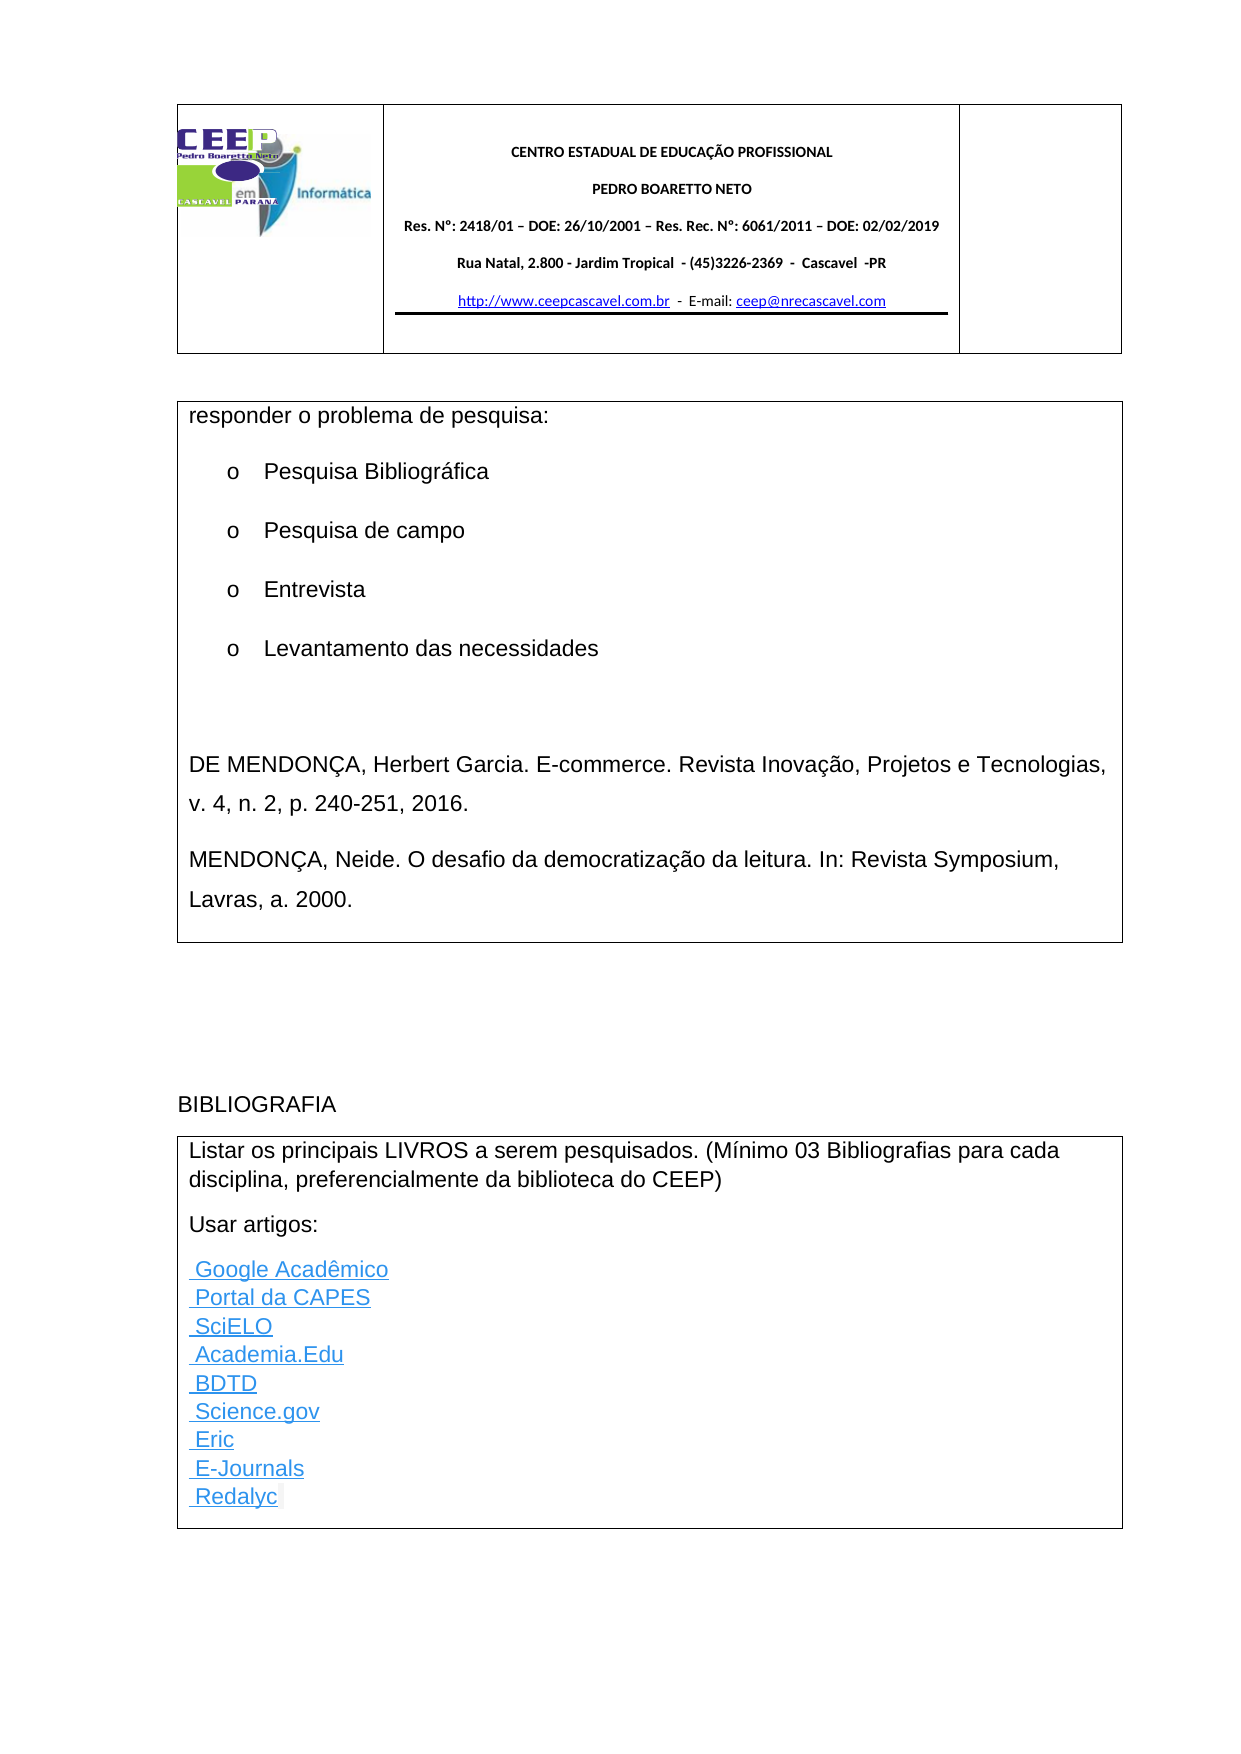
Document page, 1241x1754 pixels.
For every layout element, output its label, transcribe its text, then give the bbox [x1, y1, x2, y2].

table_header Listar os principais LIVROS a serem pesquisados. (Mínimo 03 Bibliografias para cada disciplina, preferencialmente da biblioteca do CEEP) Usar artigos: Google Acadêmico Portal da CAPES SciELO Academia.Edu BDTD Science.gov Eric E-Journals Redalyc [178, 1137, 1122, 1528]
picture [181, 134, 371, 237]
text BIBLIOGRAFIA [177, 1091, 1122, 1117]
